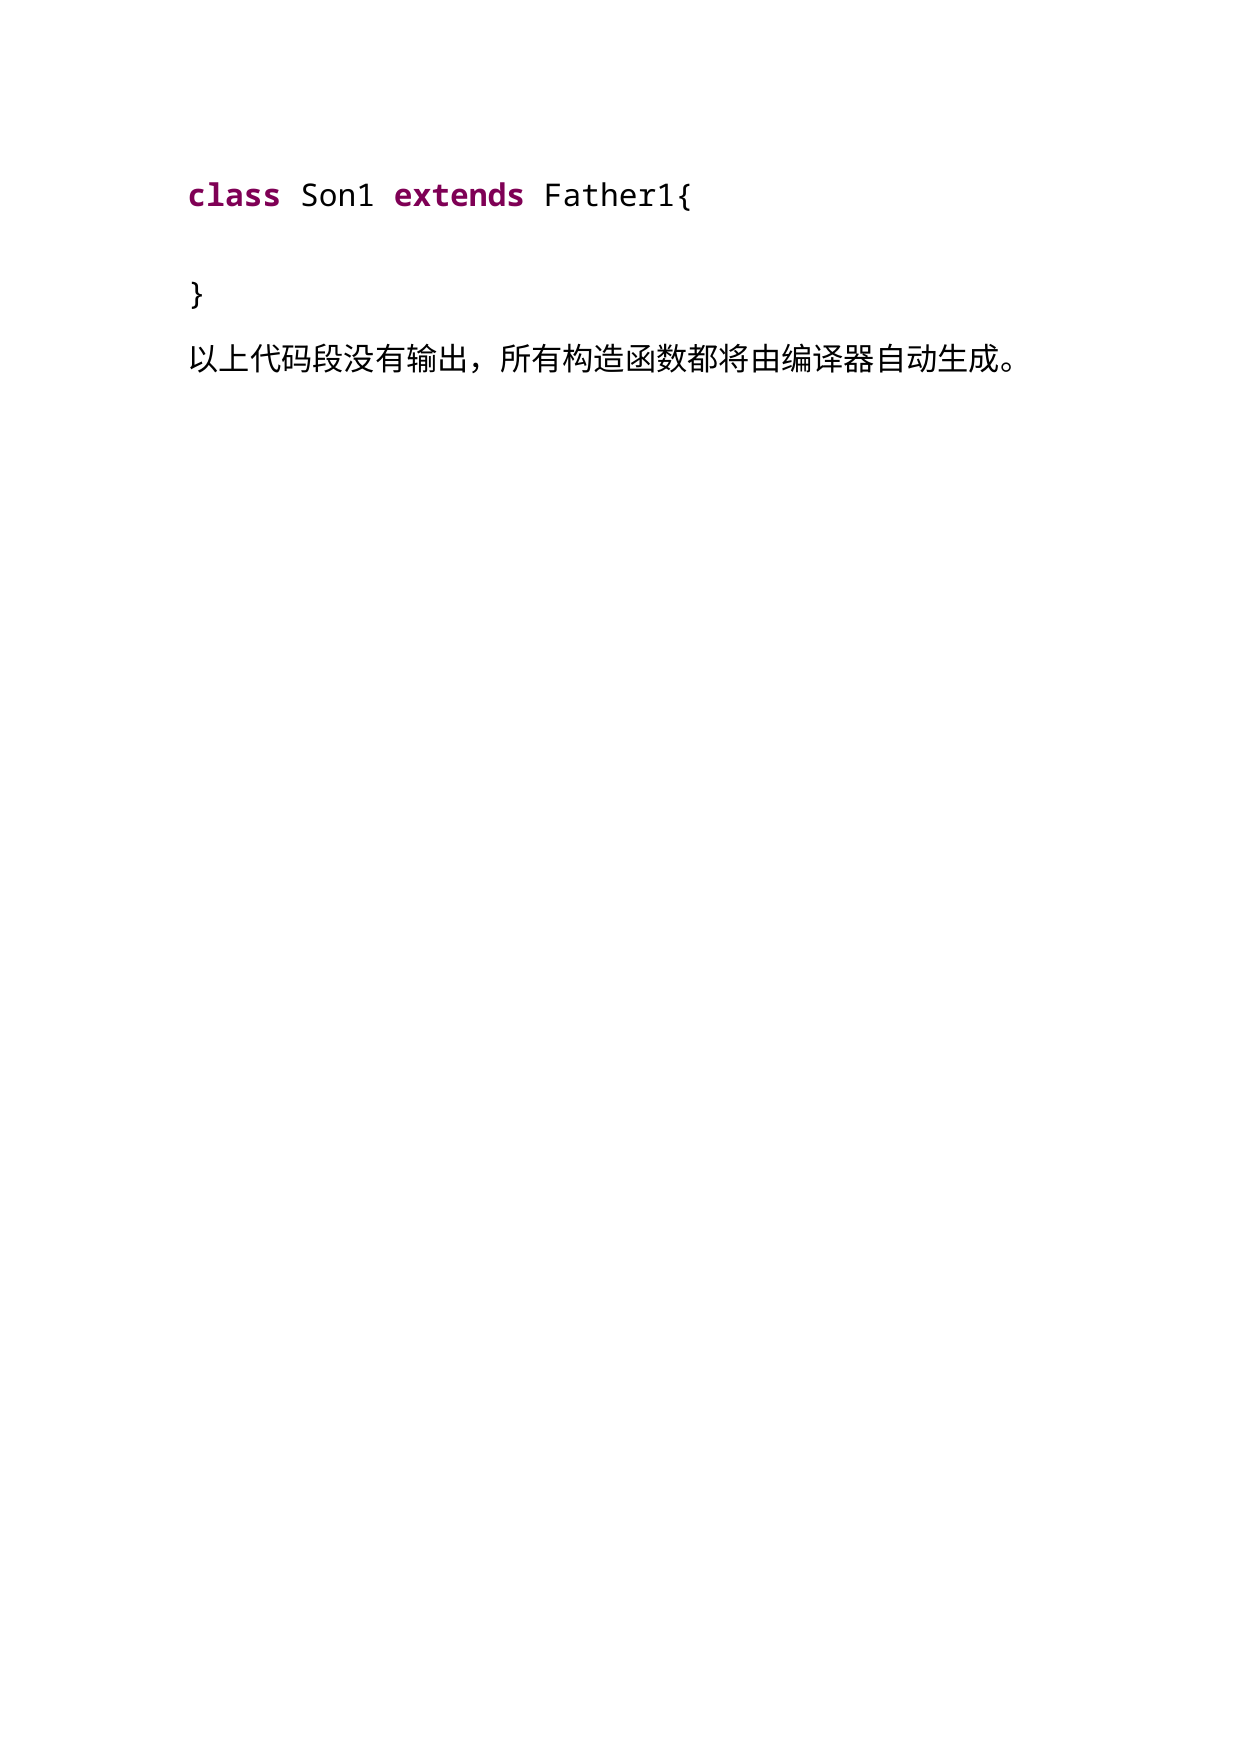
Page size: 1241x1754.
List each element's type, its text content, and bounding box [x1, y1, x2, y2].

text class Son1 extends Father1{ [187, 162, 1053, 227]
text 以上代码段没有输出，所有构造函数都将由编译器自动生成。 [187, 324, 1053, 389]
text } [187, 259, 1053, 324]
